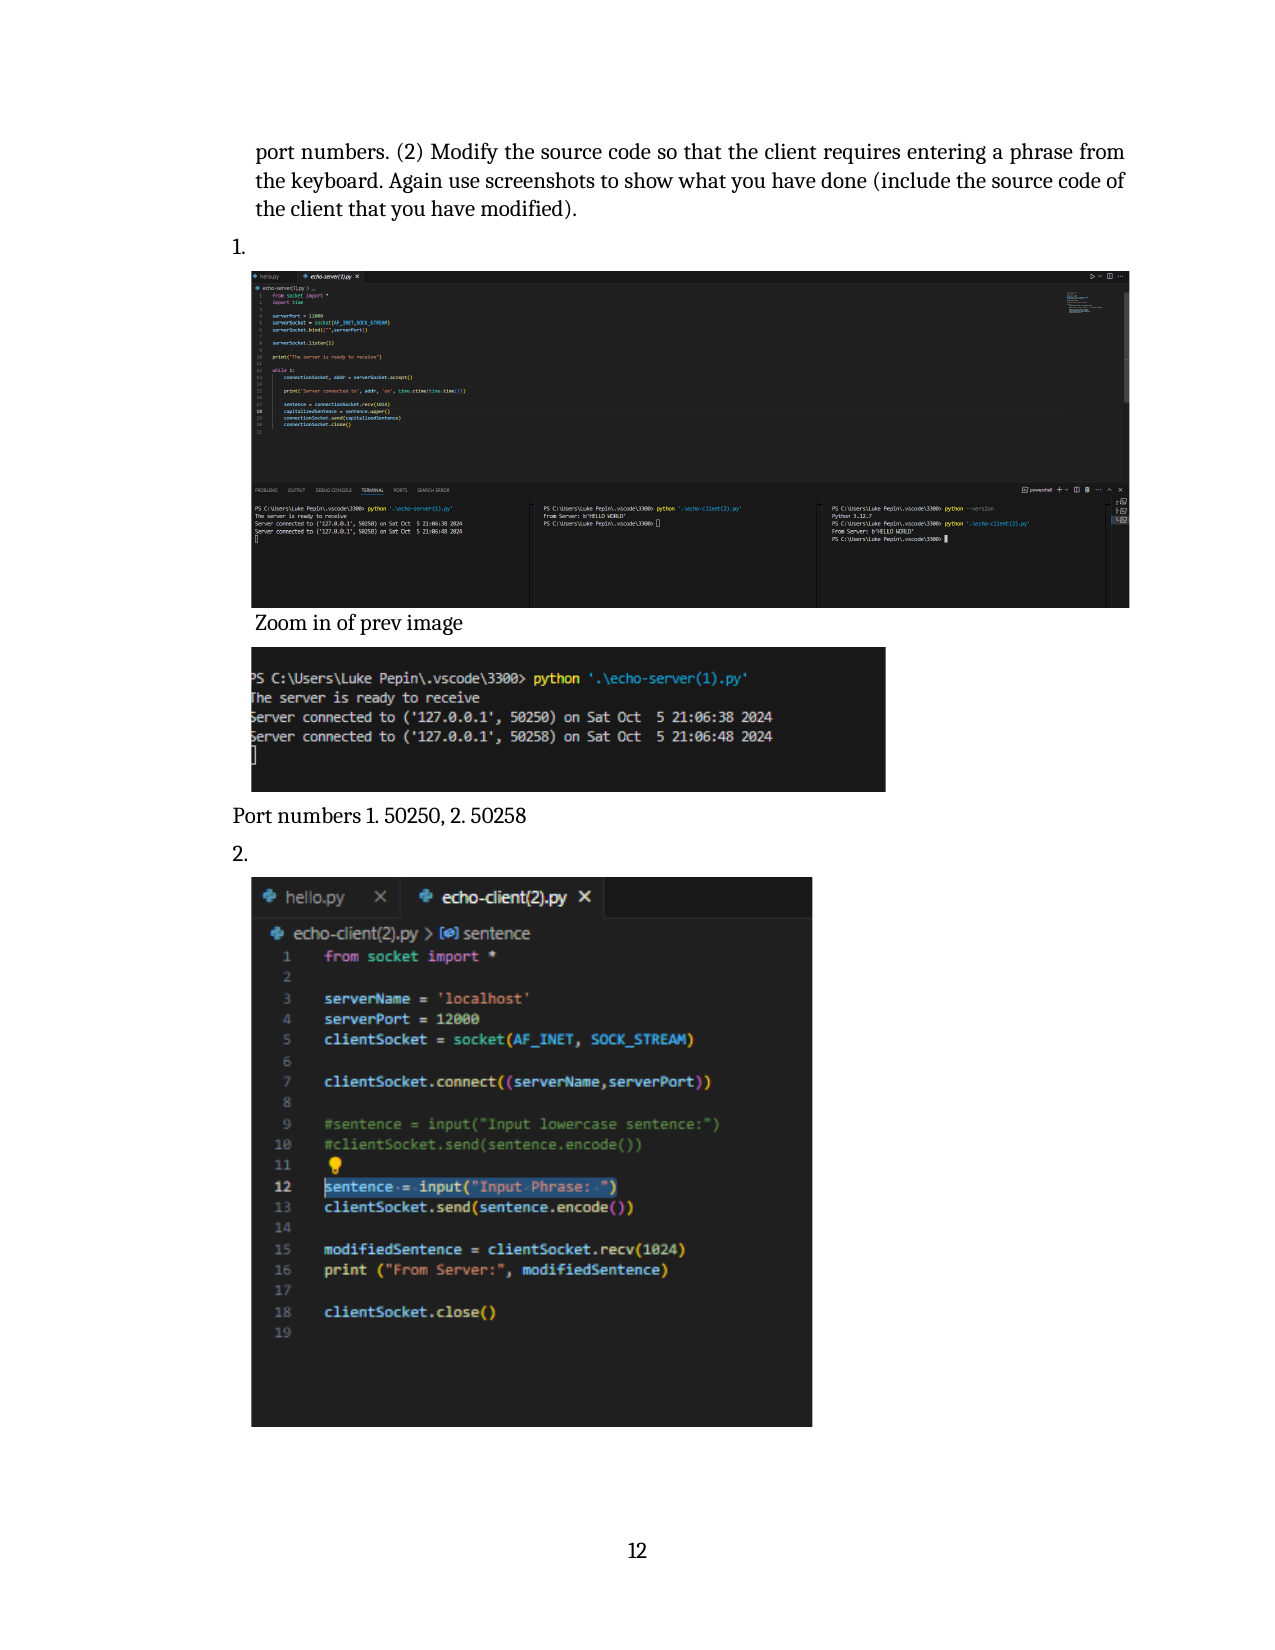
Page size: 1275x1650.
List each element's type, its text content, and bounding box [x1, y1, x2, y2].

text Port numbers 1. 50250, 2. 50258 [232, 803, 1127, 829]
text Zoom in of prev image [232, 271, 1127, 636]
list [232, 139, 1127, 222]
text 1. [232, 233, 1127, 260]
text 2. [232, 840, 1127, 867]
